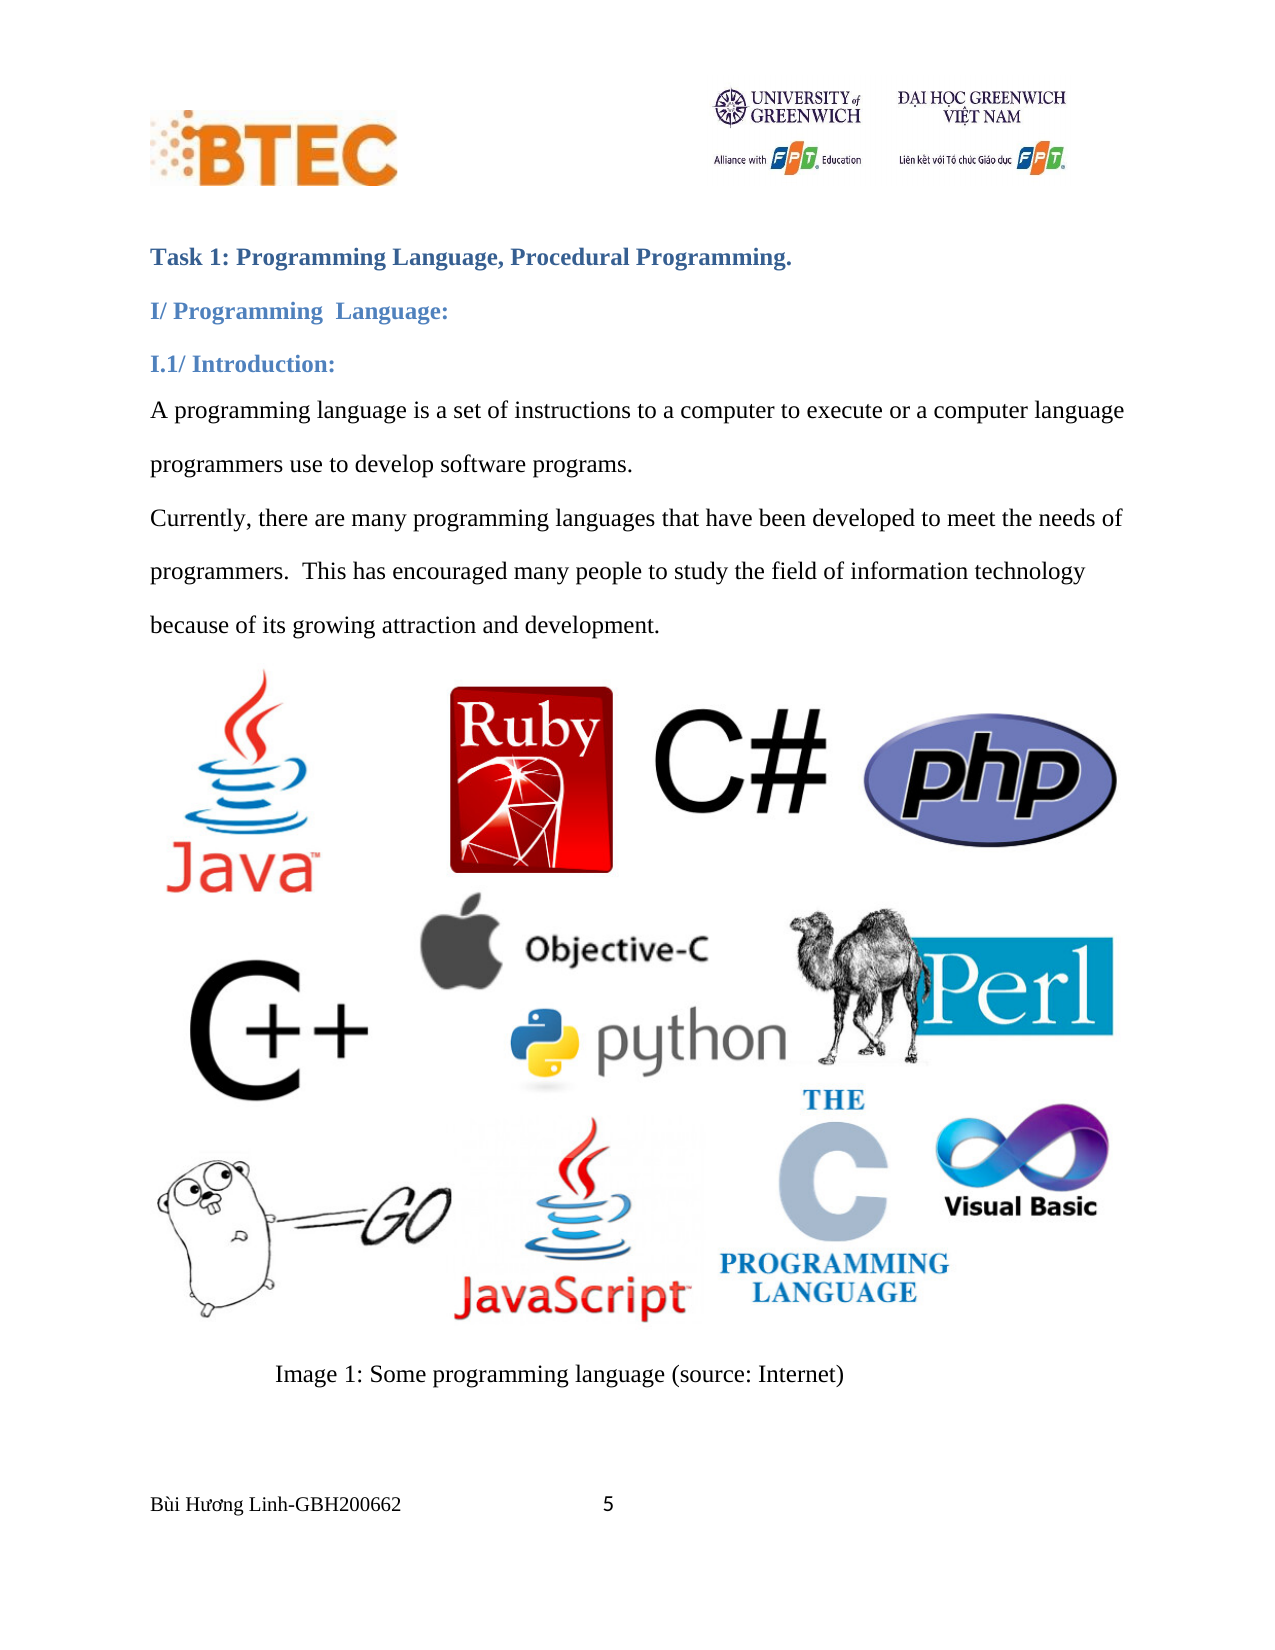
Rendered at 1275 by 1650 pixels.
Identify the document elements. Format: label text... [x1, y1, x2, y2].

picture [150, 663, 1125, 1334]
text programmers. This has encouraged many people to study the field of information technology [150, 556, 1125, 585]
subtitle I/ Programming Language: [150, 296, 1125, 324]
text programmers use to develop software programs. [150, 449, 1125, 478]
picture [150, 110, 398, 186]
text A programming language is a set of instructions to a computer to execute or a computer language [150, 395, 1125, 424]
picture [702, 75, 1076, 186]
text Currently, there are many programming languages ​​that have been developed to meet the needs of [150, 503, 1125, 531]
subtitle Task 1: Programming Language, Procedural Programming. [150, 242, 1125, 271]
text Image 1: Some programming language (source: Internet) [150, 1359, 1125, 1388]
subtitle I.1/ Introduction: [150, 349, 1125, 378]
text because of its growing attraction and development. [150, 610, 1125, 639]
